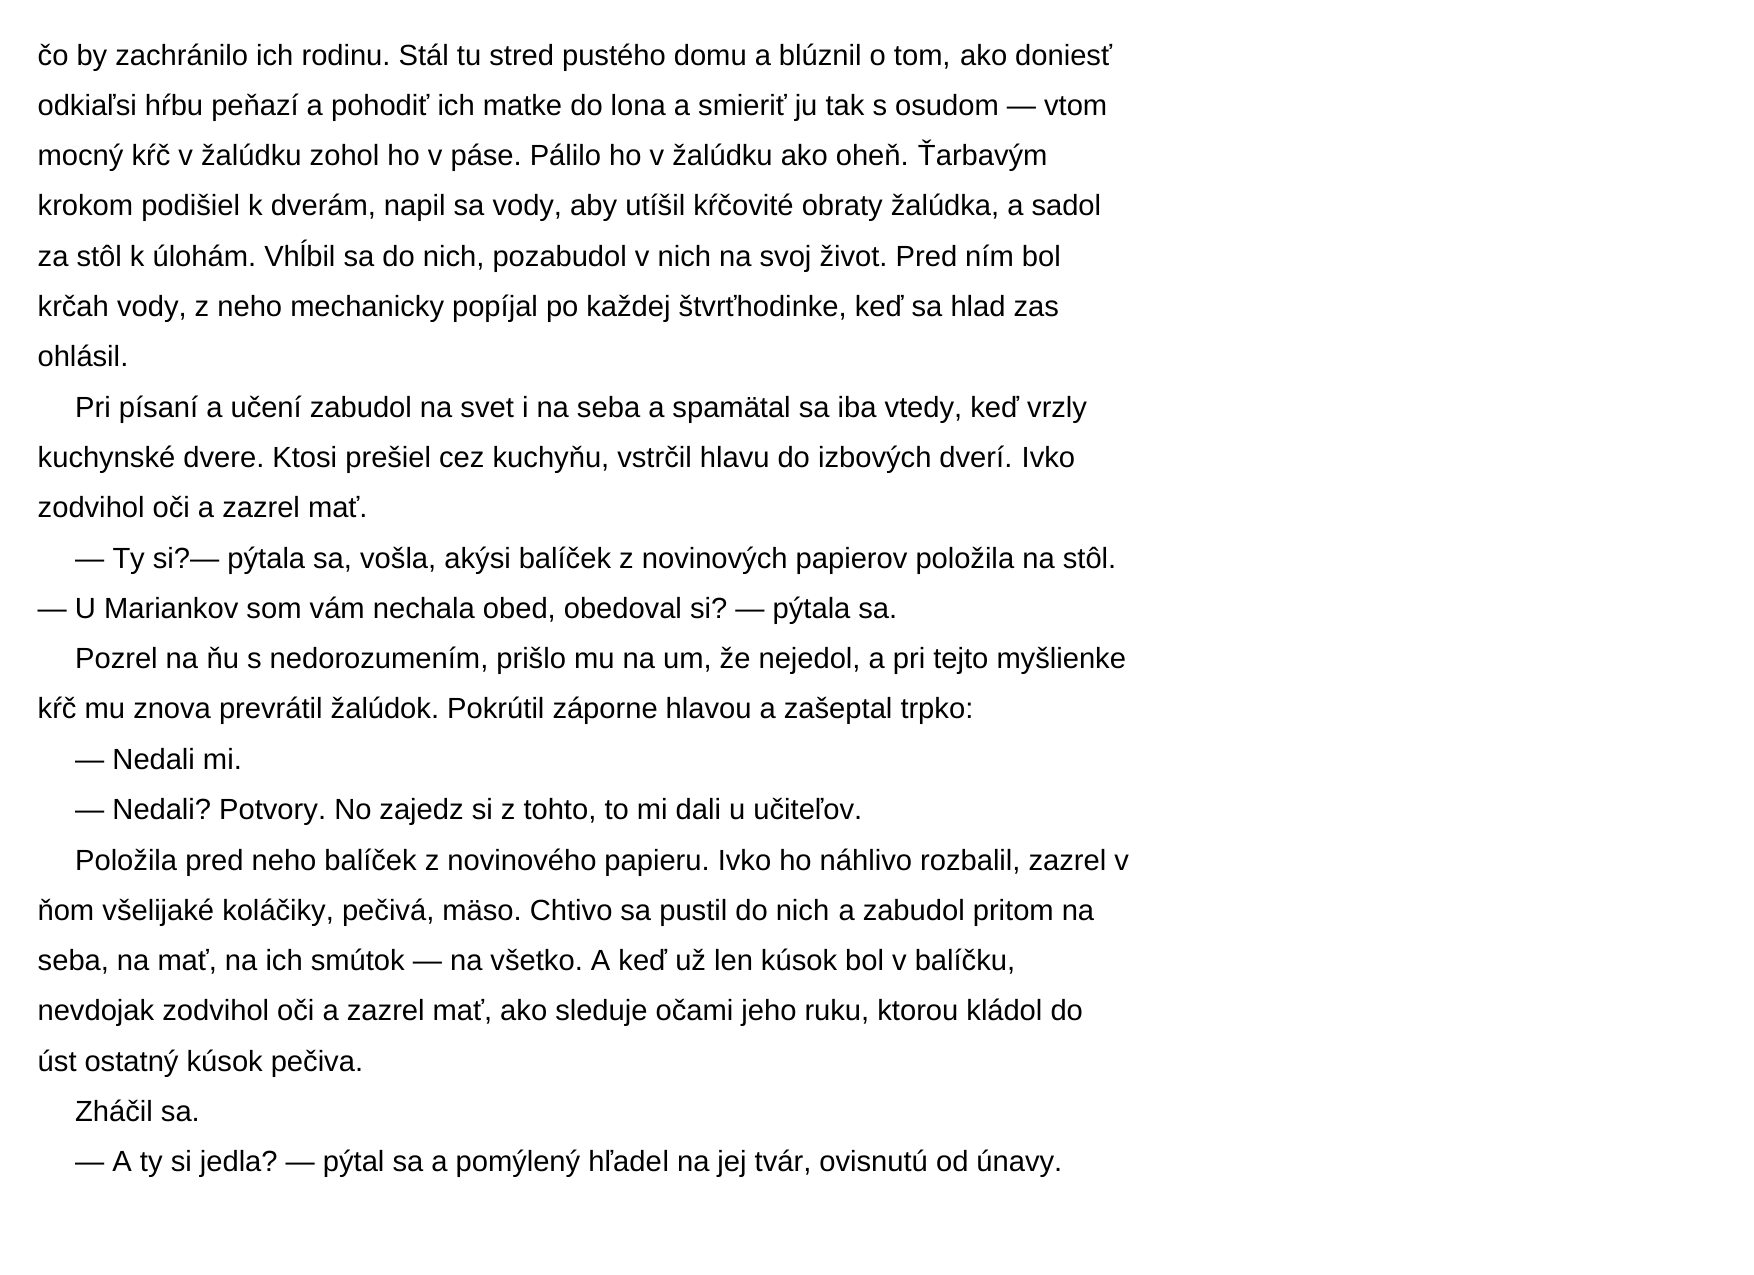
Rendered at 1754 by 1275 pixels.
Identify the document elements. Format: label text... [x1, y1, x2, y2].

text Položila pred neho balíček z novinového papieru. Ivko ho náhlivo rozbalil, zazrel v ňom všelijaké koláčiky, pečivá, mäso. Chtivo sa pustil do nich a zabudol pritom na seba, na mať, na ich smútok — na všetko. A keď už len kúsok bol v balíčku, nevdojak zodvihol oči a zazrel mať, ako sleduje očami jeho ruku, ktorou kládol do úst ostatný kúsok pečiva. [37, 842, 1131, 1077]
text Zháčil sa. [37, 1094, 1131, 1128]
text — Nedali? Potvory. No zajedz si z tohto, to mi dali u učiteľov. [37, 792, 1131, 826]
text — Nedali mi. [37, 742, 1131, 775]
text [37, 37, 1131, 373]
text Pri písaní a učení zabudol na svet i na seba a spamätal sa iba vtedy, keď vrzly kuchynské dvere. Ktosi prešiel cez kuchyňu, vstrčil hlavu do izbových dverí. Ivko zodvihol oči a zazrel mať. [37, 390, 1131, 524]
text — Ty si?— pýtala sa, vošla, akýsi balíček z novinových papierov položila na stôl. — U Mariankov som vám nechala obed, obedoval si? — pýtala sa. [37, 541, 1131, 624]
text Pozrel na ňu s nedorozumením, prišlo mu na um, že nejedol, a pri tejto myšlienke kŕč mu znova prevrátil žalúdok. Pokrútil záporne hlavou a zašeptal trpko: [37, 641, 1131, 725]
text — A ty si jedla? — pýtal sa a pomýlený hľadel na jej tvár, ovisnutú od únavy. [37, 1144, 1131, 1178]
